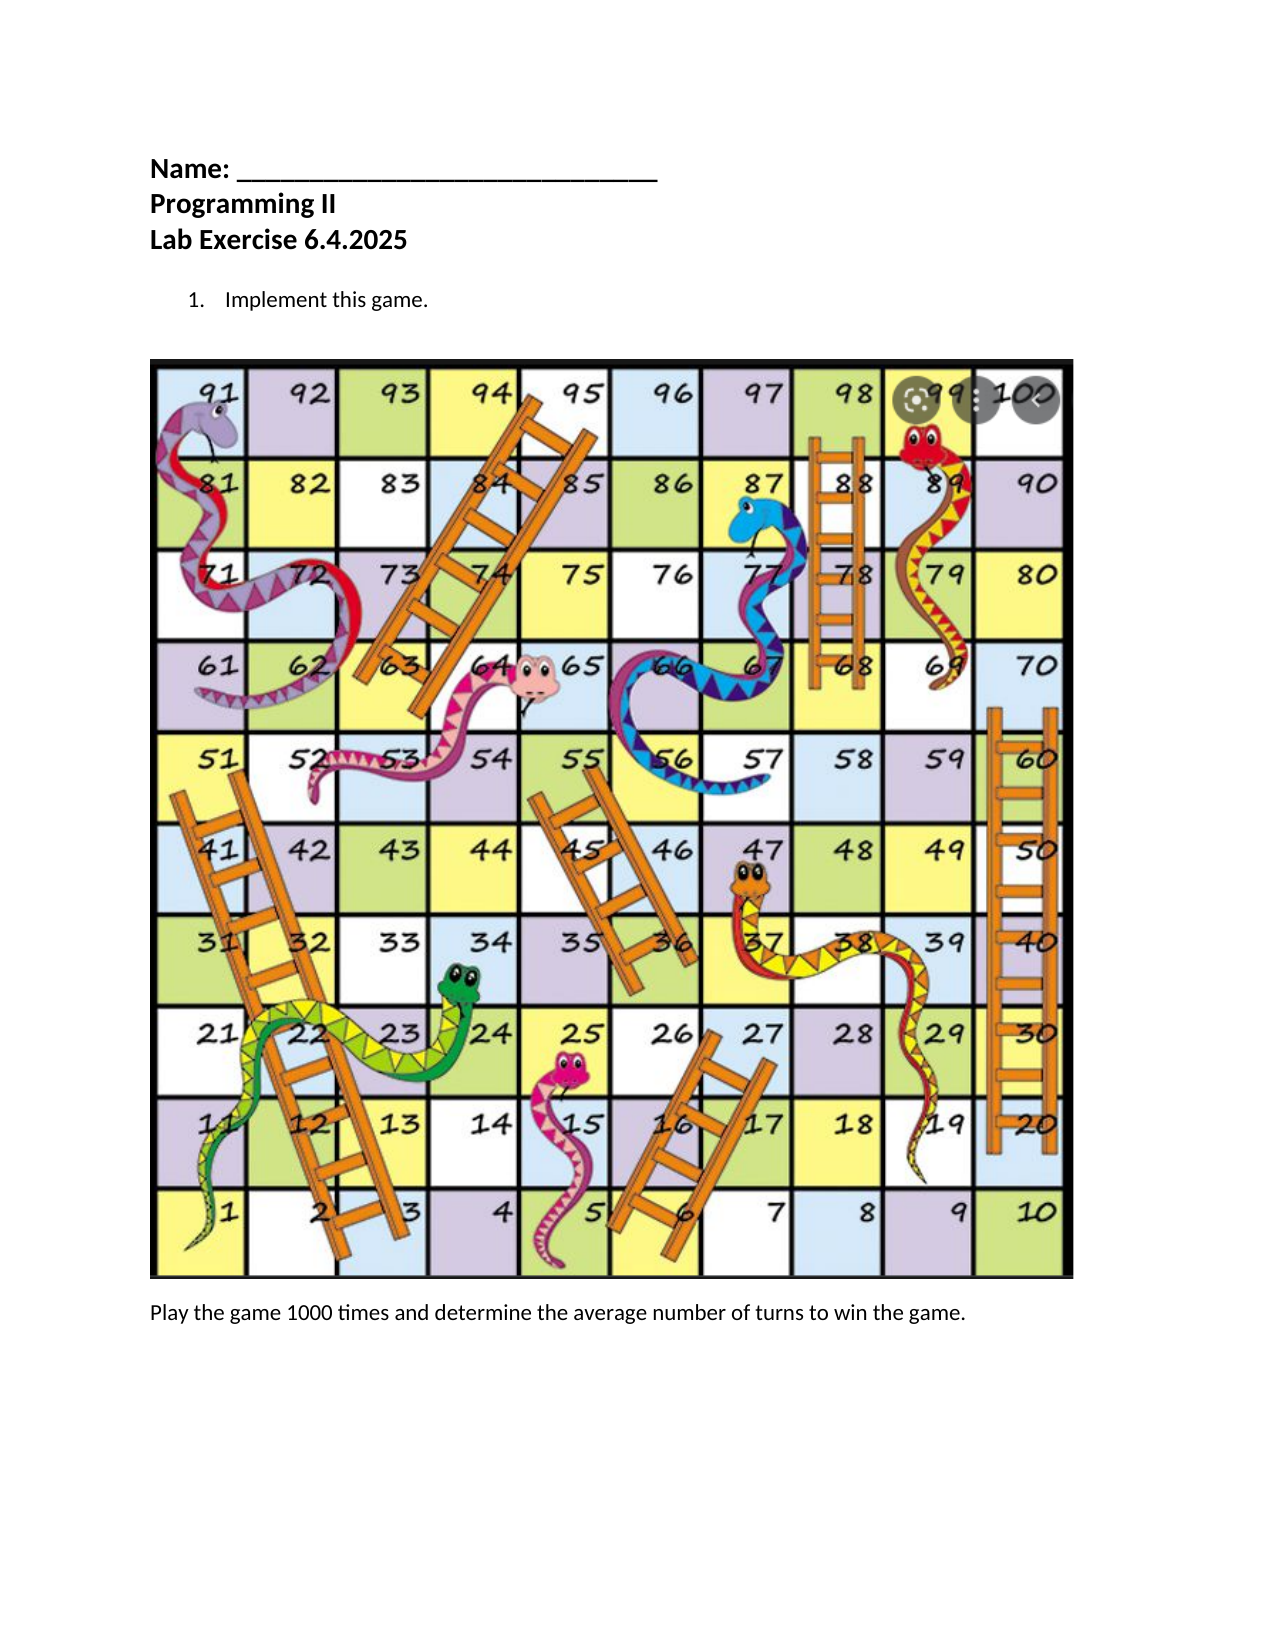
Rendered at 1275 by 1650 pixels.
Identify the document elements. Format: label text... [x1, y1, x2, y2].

text Lab Exercise 6.4.2025 [150, 221, 1125, 257]
text Name: _____________________________ [150, 150, 1125, 186]
list Implement this game. [187, 285, 1125, 313]
picture [150, 359, 1074, 1279]
text Programming II [150, 186, 1125, 221]
text Play the game 1000 times and determine the average number of turns to win the game. [150, 1298, 1125, 1326]
